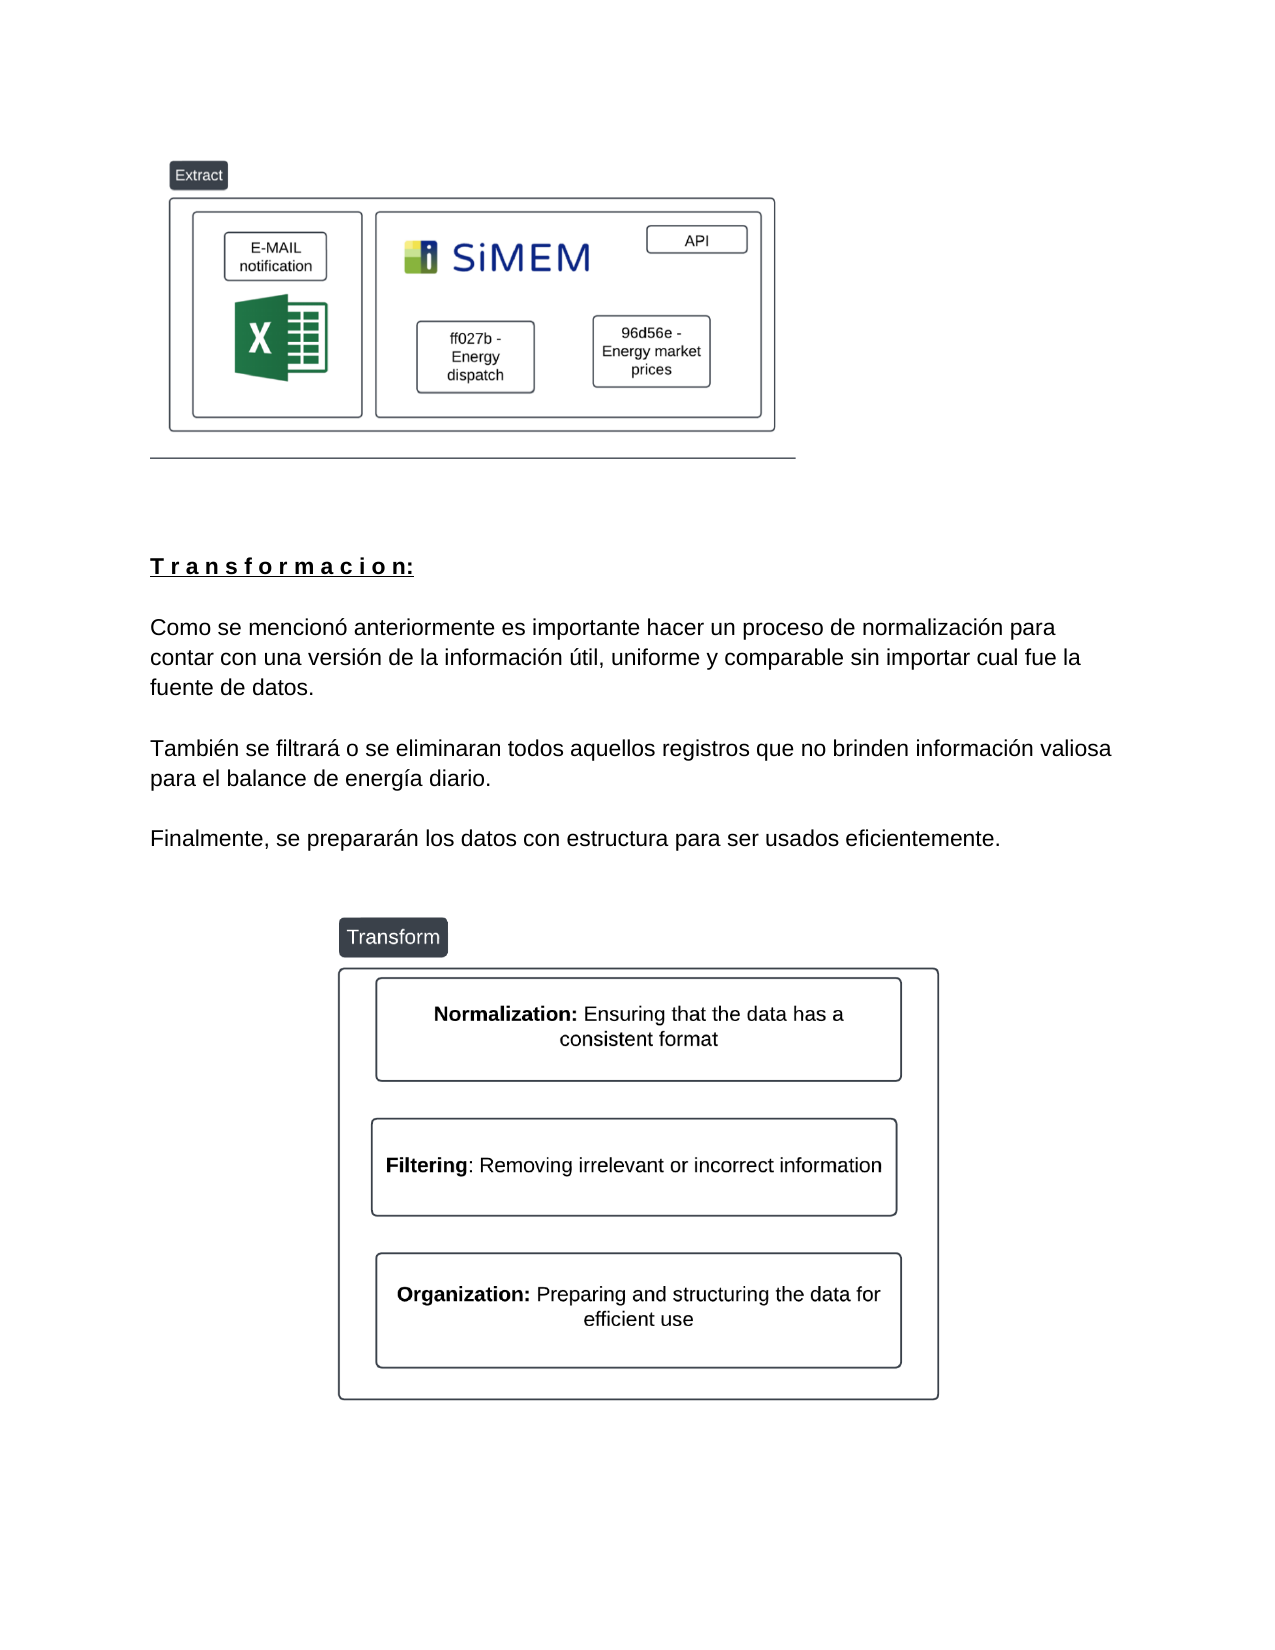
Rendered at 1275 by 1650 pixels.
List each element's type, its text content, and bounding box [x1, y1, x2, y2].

text Como se mencionó anteriormente es importante hacer un proceso de normalización para contar con una versión de la información útil, uniforme y comparable sin importar cual fue la fuente de datos. [150, 614, 1125, 701]
text También se filtrará o se eliminaran todos aquellos registros que no brinden información valiosa para el balance de energía diario. [150, 734, 1125, 791]
picture [325, 885, 950, 1411]
text T r a n s f o r m a c i o n: [150, 553, 1125, 580]
picture [150, 150, 796, 459]
text Finalmente, se prepararán los datos con estructura para ser usados eficientemente. [150, 825, 1125, 852]
